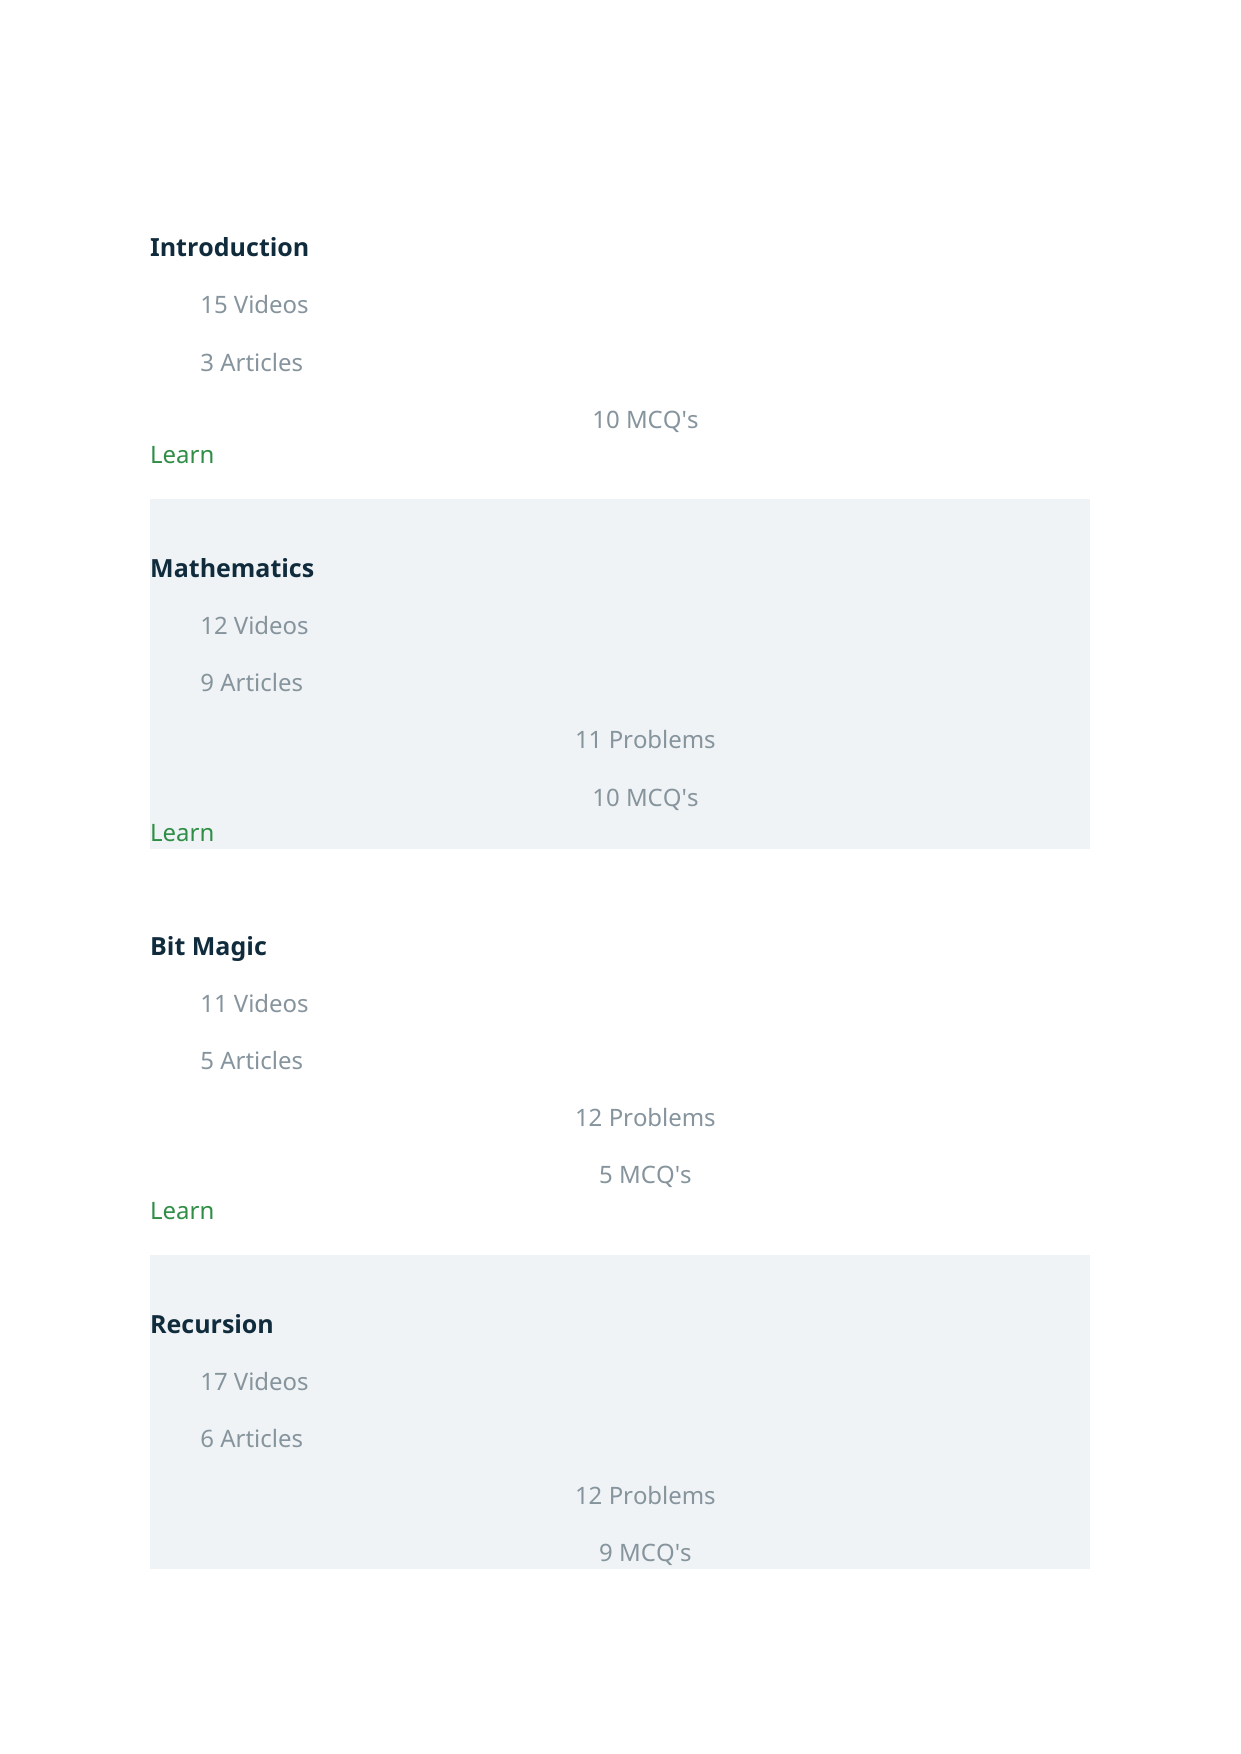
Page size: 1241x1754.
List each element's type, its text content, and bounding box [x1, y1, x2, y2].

text Recursion [150, 1305, 1090, 1341]
text Learn [150, 435, 1090, 471]
text 3 Articles [150, 321, 1090, 378]
text 5 MCQ's [150, 1134, 1090, 1191]
text Learn [150, 813, 1090, 849]
text 10 MCQ's [150, 756, 1090, 813]
text Introduction [150, 228, 1090, 264]
text 11 Videos [150, 963, 1090, 1020]
text 9 Articles [150, 642, 1090, 699]
text 15 Videos [150, 264, 1090, 321]
text 9 MCQ's [150, 1512, 1090, 1569]
text 5 Articles [150, 1020, 1090, 1077]
text 11 Problems [150, 699, 1090, 756]
text 6 Articles [150, 1398, 1090, 1455]
text Learn [150, 1191, 1090, 1227]
text Bit Magic [150, 927, 1090, 963]
text Mathematics [150, 549, 1090, 585]
text 10 MCQ's [150, 378, 1090, 435]
text 17 Videos [150, 1341, 1090, 1398]
text 12 Problems [150, 1077, 1090, 1134]
text 12 Problems [150, 1455, 1090, 1512]
text 12 Videos [150, 585, 1090, 642]
